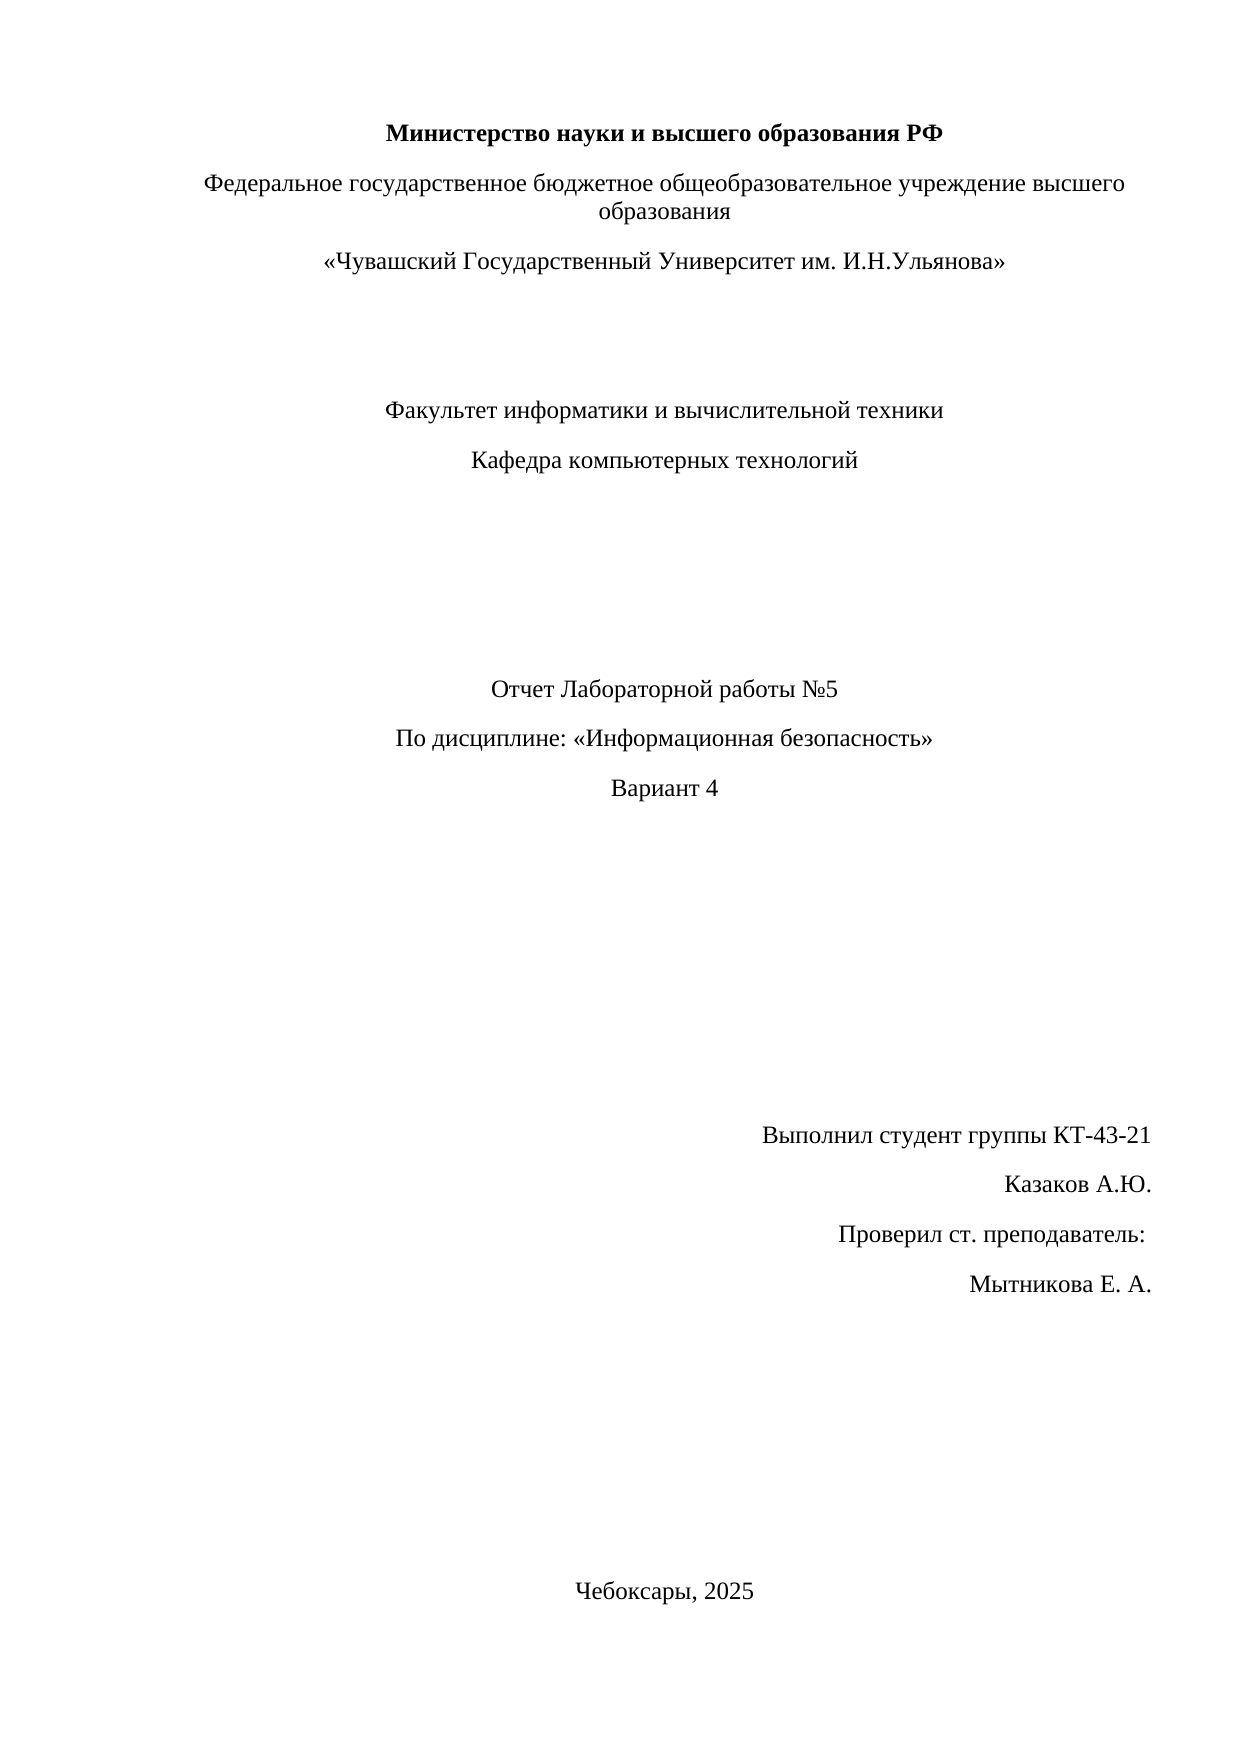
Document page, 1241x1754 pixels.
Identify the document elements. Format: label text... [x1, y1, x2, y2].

text По дисциплине: «Информационная безопасность» [177, 723, 1152, 752]
text Выполнил студент группы КТ-43-21 [177, 1120, 1152, 1149]
text Мытникова Е. А. [177, 1269, 1152, 1297]
text Отчет Лабораторной работы №5 [177, 674, 1152, 702]
text «Чувашский Государственный Университет им. И.Н.Ульянова» [177, 246, 1152, 275]
text Кафедра компьютерных технологий [177, 445, 1152, 474]
text Казаков А.Ю. [177, 1169, 1152, 1198]
text Федеральное государственное бюджетное общеобразовательное учреждение высшего образования [177, 168, 1152, 225]
text Проверил ст. преподаватель: [177, 1219, 1152, 1248]
text Факультет информатики и вычислительной техники [177, 396, 1152, 424]
text Чебоксары, 2025 [177, 1576, 1152, 1605]
text Министерство науки и высшего образования РФ [177, 118, 1152, 147]
text Вариант 4 [177, 773, 1152, 802]
